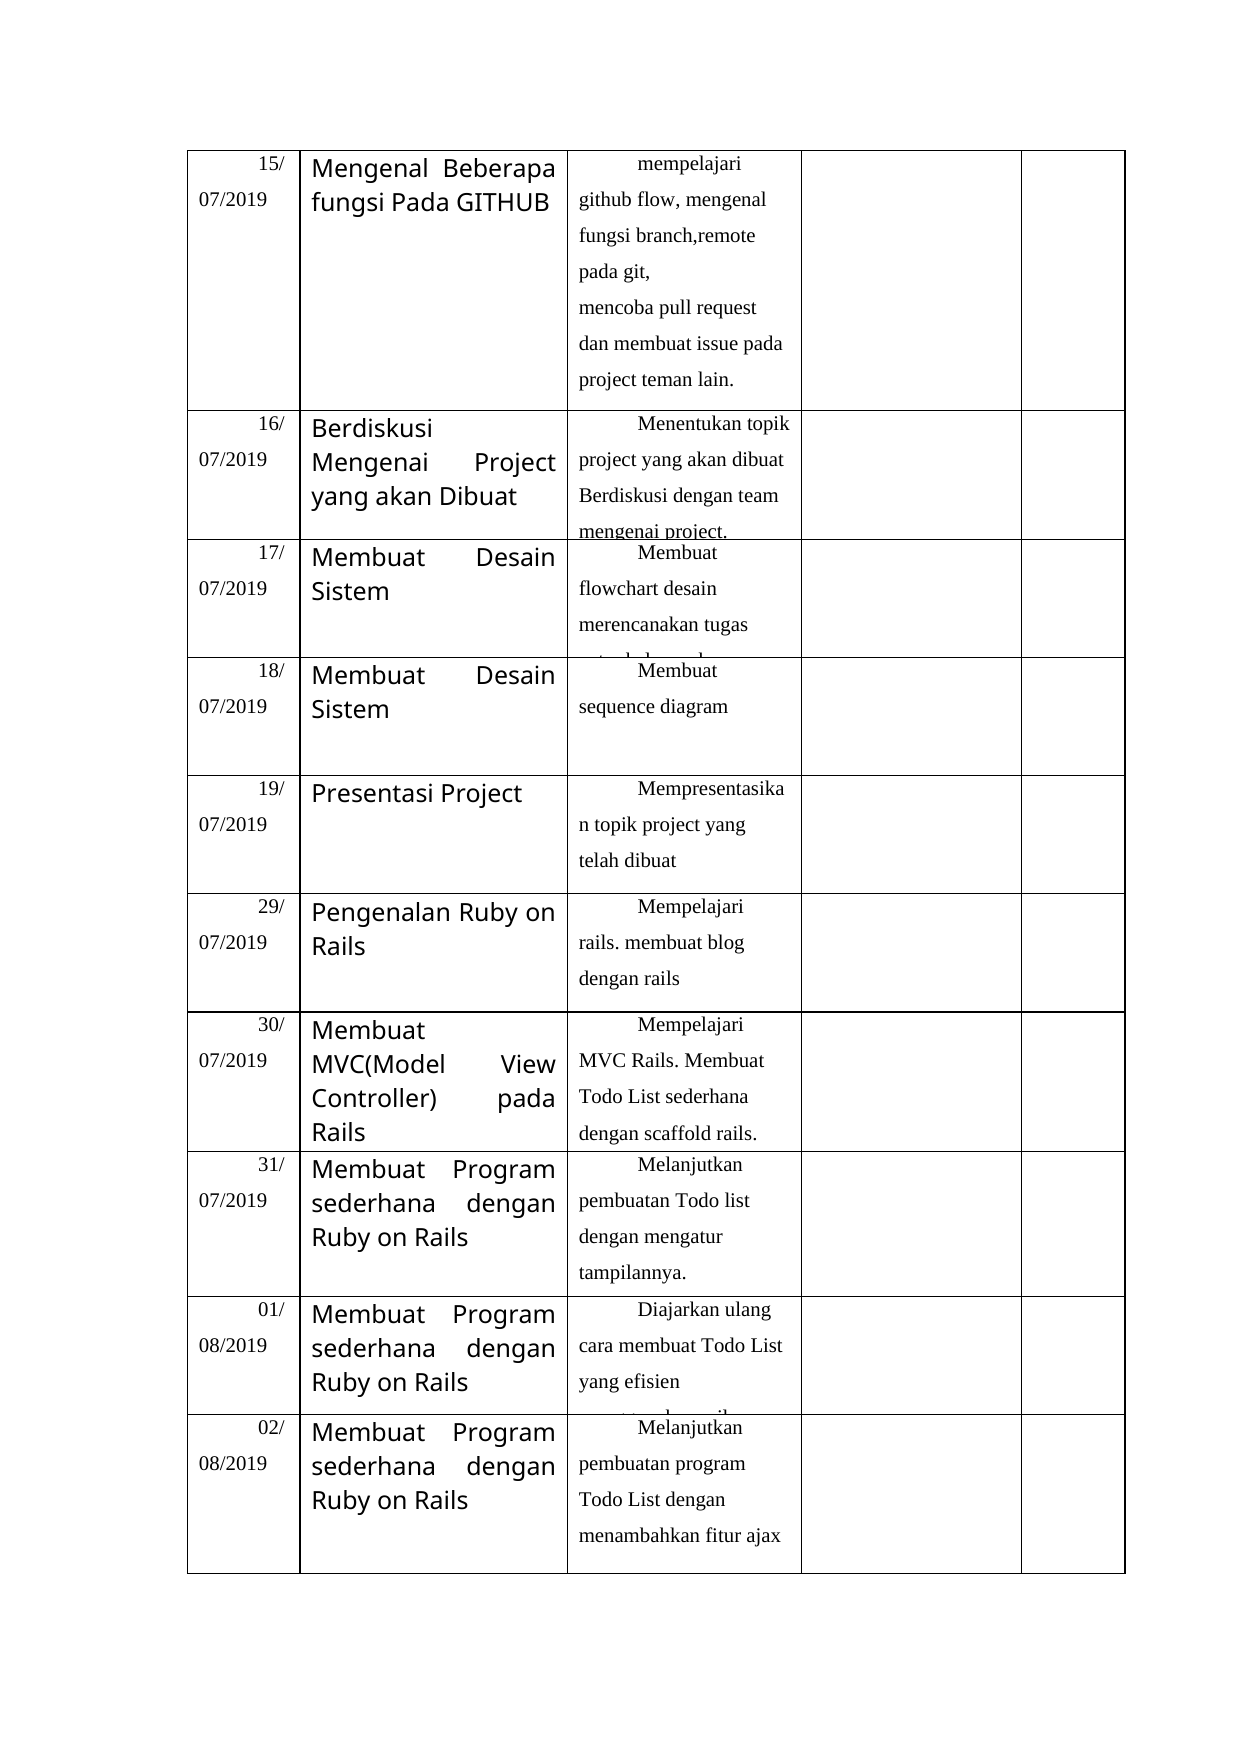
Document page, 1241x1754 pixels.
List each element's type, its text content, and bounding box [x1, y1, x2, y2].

table_cell [1022, 1297, 1124, 1414]
table_cell [802, 1013, 1021, 1151]
table_cell 29/07/2019 [188, 894, 299, 1011]
table_cell Membuat Program sederhana dengan Ruby on Rails [301, 1152, 567, 1296]
table_cell Membuat Program sederhana dengan Ruby on Rails [301, 1415, 567, 1573]
table_cell 17/07/2019 [188, 540, 299, 657]
table_cell 01/08/2019 [188, 1297, 299, 1414]
table_cell Membuat sequence diagram [568, 658, 801, 775]
table_cell Membuat Program sederhana dengan Ruby on Rails [301, 1297, 567, 1414]
table_cell Pengenalan Ruby on Rails [301, 894, 567, 1011]
table_cell [1022, 540, 1124, 657]
table_cell [1022, 151, 1124, 410]
table_cell [802, 894, 1021, 1011]
table_cell Membuat Desain Sistem [301, 540, 567, 657]
table_cell Membuat flowchart desain merencanakan tugas antar kelompok [568, 540, 801, 657]
table_cell [1022, 1152, 1124, 1296]
table_cell 18/07/2019 [188, 658, 299, 775]
table_cell Presentasi Project [301, 776, 567, 893]
table_cell [802, 1415, 1021, 1573]
table_cell [1022, 1013, 1124, 1151]
table_cell Berdiskusi Mengenai Project yang akan Dibuat [301, 411, 567, 539]
table_cell Diajarkan ulang cara membuat Todo List yang efisien menggunakan rails. [568, 1297, 801, 1414]
table_cell 30/07/2019 [188, 1013, 299, 1151]
table_cell [802, 1152, 1021, 1296]
table_cell [802, 658, 1021, 775]
table_cell [1022, 411, 1124, 539]
table_cell [802, 776, 1021, 893]
table_cell Mempresentasikan topik project yang telah dibuat [568, 776, 801, 893]
table_cell mempelajari github flow, mengenal fungsi branch,remote pada git, mencoba pull request dan membuat issue pada project teman lain. [568, 151, 801, 410]
table_cell [1022, 1415, 1124, 1573]
table_cell [802, 151, 1021, 410]
table_cell Membuat Desain Sistem [301, 658, 567, 775]
table_cell Mengenal Beberapa fungsi Pada GITHUB [301, 151, 567, 410]
table_cell [802, 1297, 1021, 1414]
table_cell Mempelajari MVC Rails. Membuat Todo List sederhana dengan scaffold rails. [568, 1013, 801, 1151]
table_cell 31/07/2019 [188, 1152, 299, 1296]
table_cell Menentukan topik project yang akan dibuat Berdiskusi dengan team mengenai project. [568, 411, 801, 539]
table_cell [1022, 894, 1124, 1011]
table_cell 19/07/2019 [188, 776, 299, 893]
table_cell Melanjutkan pembuatan Todo list dengan mengatur tampilannya. [568, 1152, 801, 1296]
table_cell [1022, 658, 1124, 775]
table_cell 15/07/2019 [188, 151, 299, 410]
table_cell Melanjutkan pembuatan program Todo List dengan menambahkan fitur ajax [568, 1415, 801, 1573]
table_cell [802, 540, 1021, 657]
table_cell 02/08/2019 [188, 1415, 299, 1573]
table_cell Mempelajari rails. membuat blog dengan rails [568, 894, 801, 1011]
table_cell 16/07/2019 [188, 411, 299, 539]
table_cell [802, 411, 1021, 539]
table_cell Membuat MVC(Model View Controller) pada Rails [301, 1013, 567, 1151]
table_cell [1022, 776, 1124, 893]
